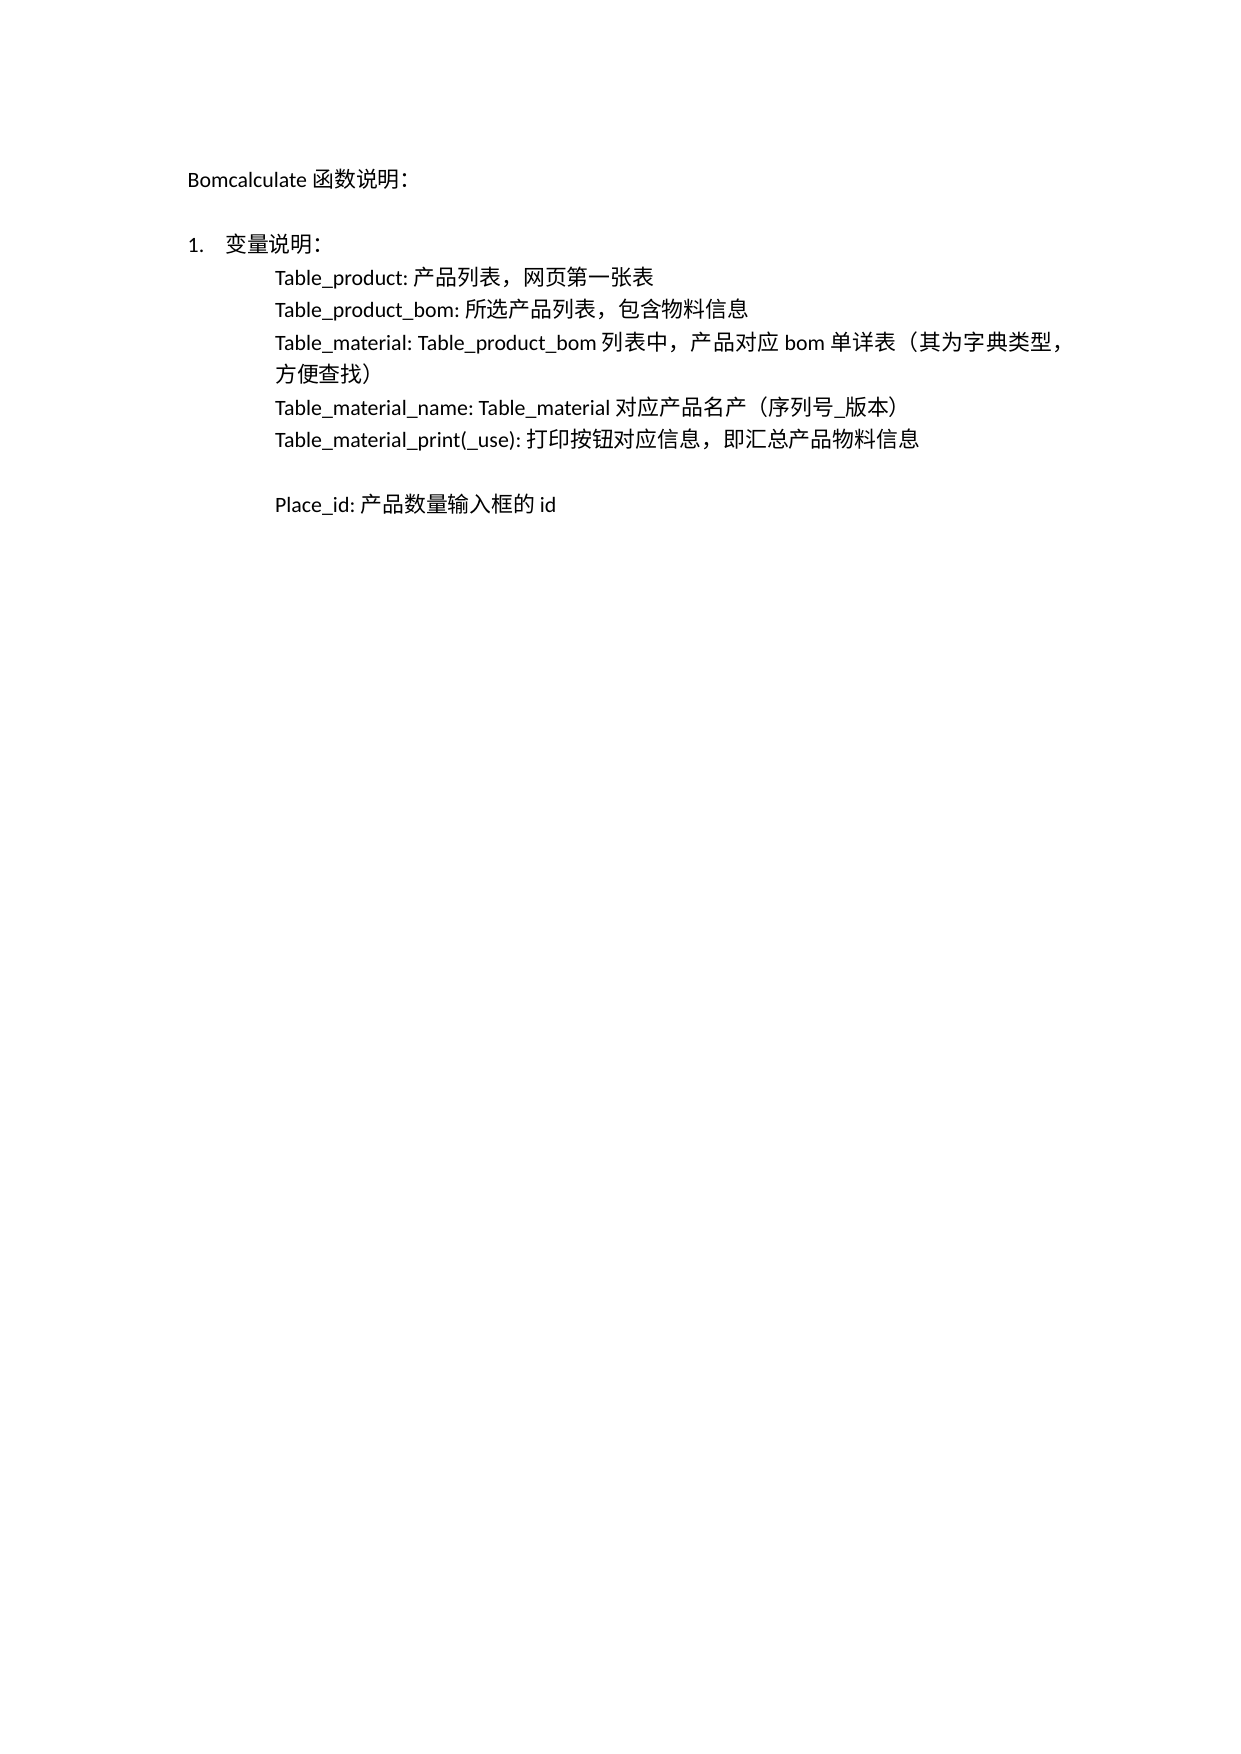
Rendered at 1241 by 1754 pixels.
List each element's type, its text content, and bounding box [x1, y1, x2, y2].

list Table_material_name: Table_material 对应产品名产（序列号_版本） [275, 389, 1053, 422]
list 变量说明： [187, 227, 1053, 259]
list Place_id: 产品数量输入框的id [275, 487, 1053, 519]
text Bomcalculate 函数说明： [187, 162, 1053, 194]
list Table_material_print(_use): 打印按钮对应信息，即汇总产品物料信息 [275, 422, 1053, 454]
list Table_material: Table_product_bom列表中，产品对应bom单详表（其为字典类型，方便查找） [275, 324, 1053, 389]
list Table_product_bom: 所选产品列表，包含物料信息 [275, 292, 1053, 324]
list Table_product: 产品列表，网页第一张表 [275, 259, 1053, 292]
